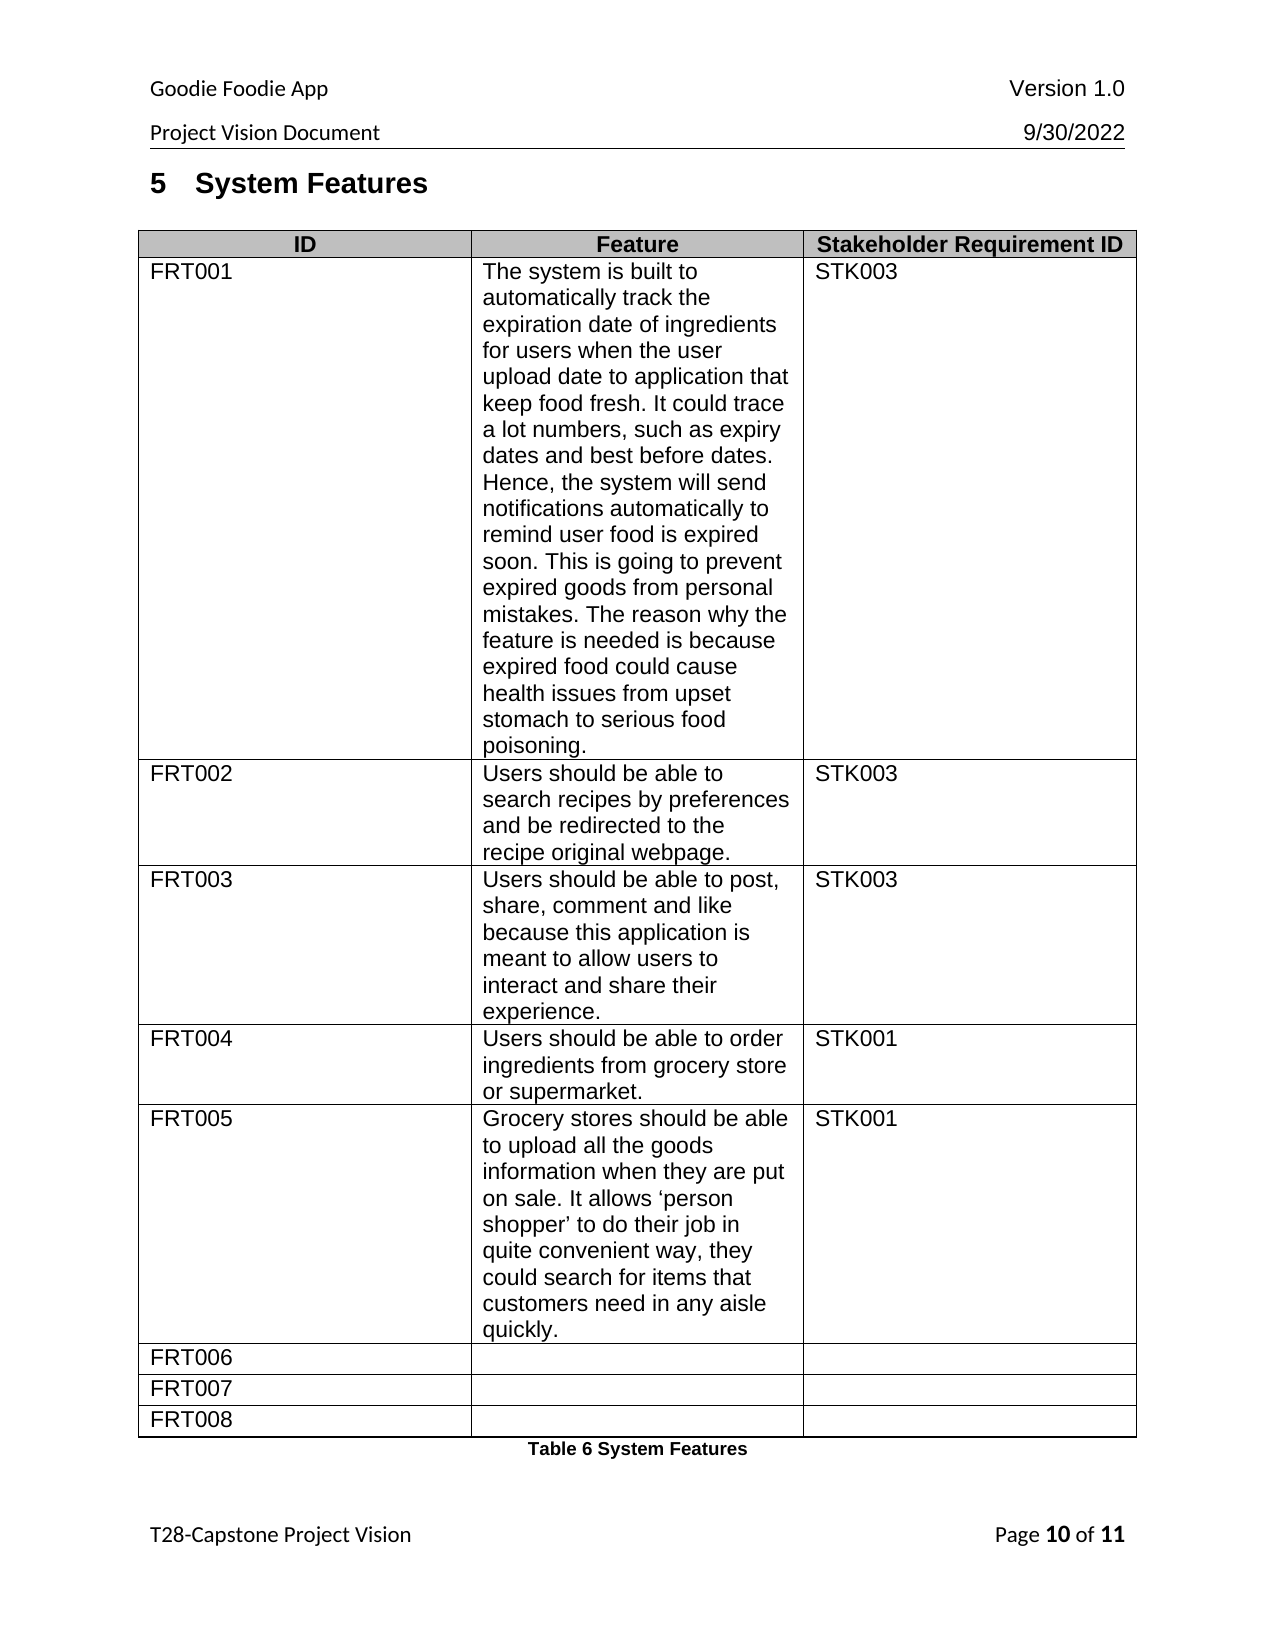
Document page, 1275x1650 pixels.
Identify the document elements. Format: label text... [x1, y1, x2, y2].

table_cell Users should be able to order ingredients from grocery store or supermarket. [472, 1025, 803, 1104]
table_cell FRT003 [139, 866, 471, 1024]
table_cell [472, 1344, 803, 1374]
table_cell FRT005 [139, 1105, 471, 1343]
table_cell STK003 [804, 760, 1136, 865]
table_cell STK001 [804, 1025, 1136, 1104]
table_cell [804, 1344, 1136, 1374]
table_cell STK003 [804, 258, 1136, 759]
table_cell [804, 1406, 1136, 1436]
table_header ID [139, 231, 471, 257]
table_cell FRT008 [139, 1406, 471, 1436]
table_header Stakeholder Requirement ID [804, 231, 1136, 257]
table_header Feature [472, 231, 803, 257]
text Table 6 System Features [150, 1438, 1125, 1459]
table_cell FRT004 [139, 1025, 471, 1104]
table_cell FRT001 [139, 258, 471, 759]
table_cell STK003 [804, 866, 1136, 1024]
table_cell The system is built to automatically track the expiration date of ingredients for users when the user upload date to application that keep food fresh. It could trace a lot numbers, such as expiry dates and best before dates. Hence, the system will send notifications automatically to remind user food is expired soon. This is going to prevent expired goods from personal mistakes. The reason why the feature is needed is because expired food could cause health issues from upset stomach to serious food poisoning. [472, 258, 803, 759]
table_cell Grocery stores should be able to upload all the goods information when they are put on sale. It allows ‘person shopper’ to do their job in quite convenient way, they could search for items that customers need in any aisle quickly. [472, 1105, 803, 1343]
table_cell FRT006 [139, 1344, 471, 1374]
table_cell FRT007 [139, 1375, 471, 1405]
table_cell Users should be able to search recipes by preferences and be redirected to the recipe original webpage. [472, 760, 803, 865]
table_cell STK001 [804, 1105, 1136, 1343]
table_cell [472, 1375, 803, 1405]
table_cell [472, 1406, 803, 1436]
table_cell [804, 1375, 1136, 1405]
table_cell Users should be able to post, share, comment and like because this application is meant to allow users to interact and share their experience. [472, 866, 803, 1024]
table_cell FRT002 [139, 760, 471, 865]
subtitle System Features [150, 166, 1125, 199]
